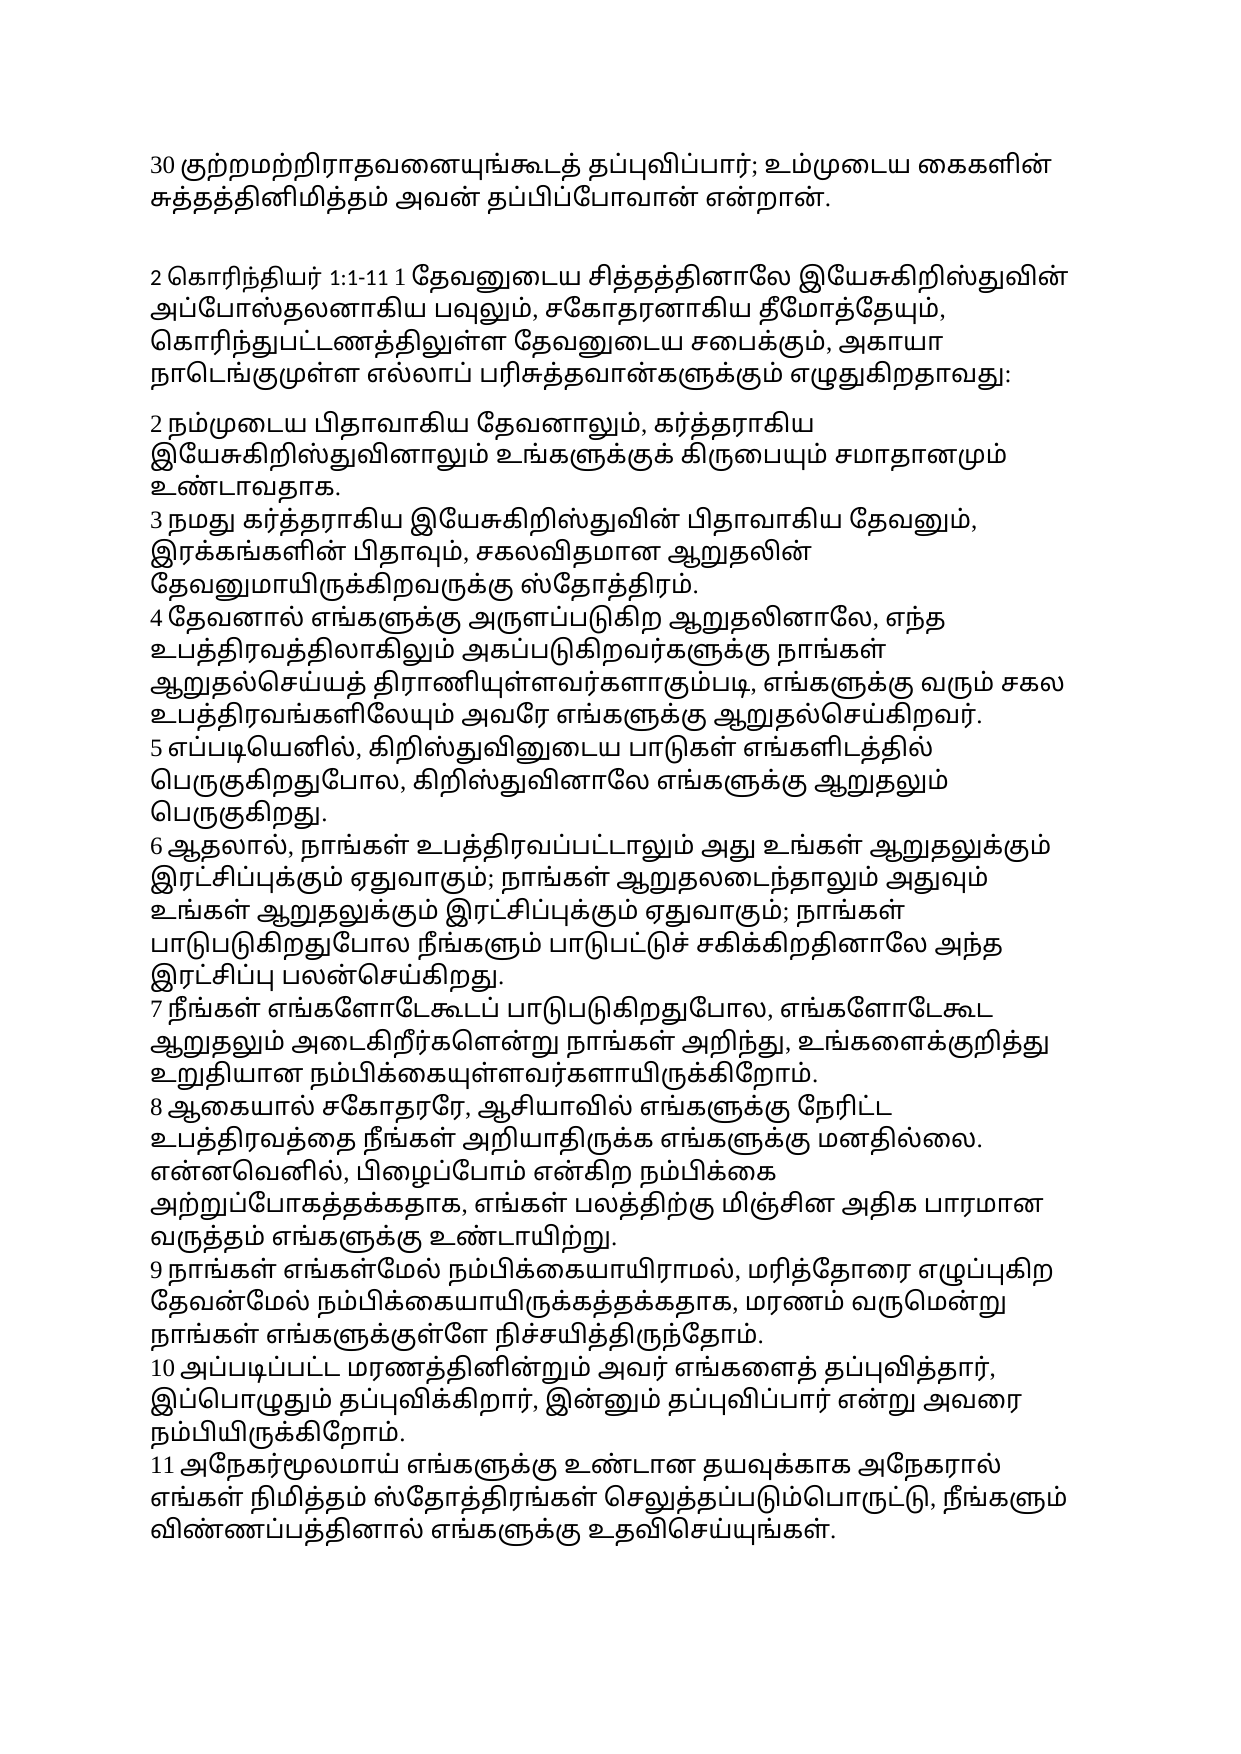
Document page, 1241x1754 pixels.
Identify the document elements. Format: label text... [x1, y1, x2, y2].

text 7நீங்கள் எங்களோடேகூடப் பாடுபடுகிறதுபோல, எங்களோடேகூட ஆறுதலும் அடைகிறீர்களென்று நாங்கள் அறிந்து, உங்களைக்குறித்து உறுதியான நம்பிக்கையுள்ளவர்களாயிருக்கிறோம். [150, 994, 1090, 1092]
text 8ஆகையால் சகோதரரே, ஆசியாவில் எங்களுக்கு நேரிட்ட உபத்திரவத்தை நீங்கள் அறியாதிருக்க எங்களுக்கு மனதில்லை. என்னவெனில், பிழைப்போம் என்கிற நம்பிக்கை அற்றுப்போகத்தக்கதாக, எங்கள் பலத்திற்கு மிஞ்சின அதிக பாரமான வருத்தம் எங்களுக்கு உண்டாயிற்று. [150, 1092, 1090, 1255]
text 3நமது கர்த்தராகிய இயேசுகிறிஸ்துவின் பிதாவாகிய தேவனும், இரக்கங்களின் பிதாவும், சகலவிதமான ஆறுதலின் தேவனுமாயிருக்கிறவருக்கு ஸ்தோத்திரம். [150, 505, 1090, 603]
text 4தேவனால் எங்களுக்கு அருளப்படுகிற ஆறுதலினாலே, எந்த உபத்திரவத்திலாகிலும் அகப்படுகிறவர்களுக்கு நாங்கள் ஆறுதல்செய்யத் திராணியுள்ளவர்களாகும்படி, எங்களுக்கு வரும் சகல உபத்திரவங்களிலேயும் அவரே எங்களுக்கு ஆறுதல்செய்கிறவர். [150, 603, 1090, 733]
text 6ஆதலால், நாங்கள் உபத்திரவப்பட்டாலும் அது உங்கள் ஆறுதலுக்கும் இரட்சிப்புக்கும் ஏதுவாகும்; நாங்கள் ஆறுதலடைந்தாலும் அதுவும் உங்கள் ஆறுதலுக்கும் இரட்சிப்புக்கும் ஏதுவாகும்; நாங்கள் பாடுபடுகிறதுபோல நீங்களும் பாடுபட்டுச் சகிக்கிறதினாலே அந்த இரட்சிப்பு பலன்செய்கிறது. [150, 831, 1090, 994]
text 5எப்படியெனில், கிறிஸ்துவினுடைய பாடுகள் எங்களிடத்தில் பெருகுகிறதுபோல, கிறிஸ்துவினாலே எங்களுக்கு ஆறுதலும் பெருகுகிறது. [150, 733, 1090, 831]
text 9நாங்கள் எங்கள்மேல் நம்பிக்கையாயிராமல், மரித்தோரை எழுப்புகிற தேவன்மேல் நம்பிக்கையாயிருக்கத்தக்கதாக, மரணம் வருமென்று நாங்கள் எங்களுக்குள்ளே நிச்சயித்திருந்தோம். [150, 1255, 1090, 1353]
text 11அநேகர்மூலமாய் எங்களுக்கு உண்டான தயவுக்காக அநேகரால் எங்கள் நிமித்தம் ஸ்தோத்திரங்கள் செலுத்தப்படும்பொருட்டு, நீங்களும் விண்ணப்பத்தினால் எங்களுக்கு உதவிசெய்யுங்கள். [150, 1450, 1090, 1548]
text 10அப்படிப்பட்ட மரணத்தினின்றும் அவர் எங்களைத் தப்புவித்தார், இப்பொழுதும் தப்புவிக்கிறார், இன்னும் தப்புவிப்பார் என்று அவரை நம்பியிருக்கிறோம். [150, 1353, 1090, 1450]
text 2 கொரிந்தியர் 1:1-11 1தேவனுடைய சித்தத்தினாலே இயேசுகிறிஸ்துவின் அப்போஸ்தலனாகிய பவுலும், சகோதரனாகிய தீமோத்தேயும், கொரிந்துபட்டணத்திலுள்ள தேவனுடைய சபைக்கும், அகாயா நாடெங்குமுள்ள எல்லாப் பரிசுத்தவான்களுக்கும் எழுதுகிறதாவது: [150, 262, 1090, 392]
text 30குற்றமற்றிராதவனையுங்கூடத் தப்புவிப்பார்; உம்முடைய கைகளின் சுத்தத்தினிமித்தம் அவன் தப்பிப்போவான் என்றான். [150, 150, 1090, 215]
text 2நம்முடைய பிதாவாகிய தேவனாலும், கர்த்தராகிய இயேசுகிறிஸ்துவினாலும் உங்களுக்குக் கிருபையும் சமாதானமும் உண்டாவதாக. [150, 409, 1090, 505]
